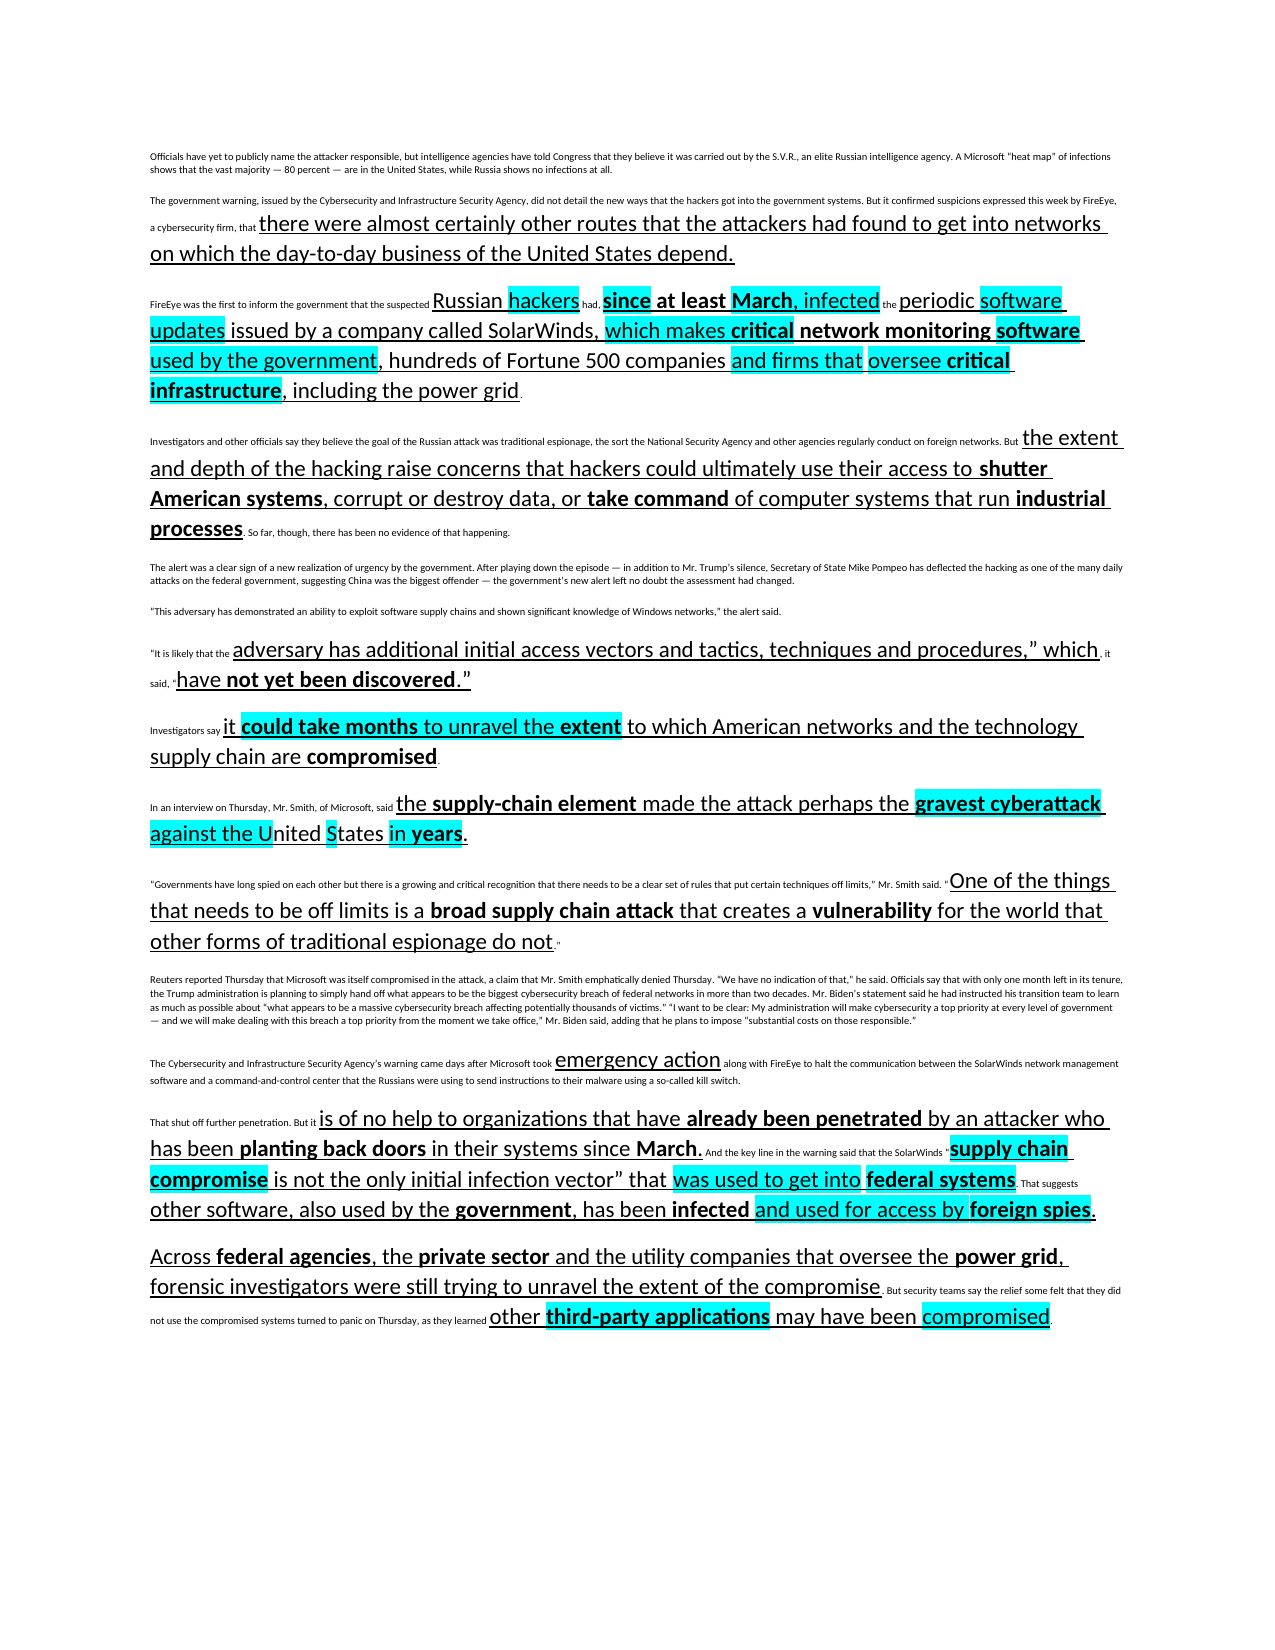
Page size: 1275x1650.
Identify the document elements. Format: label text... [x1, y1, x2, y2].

text Investigators say it could take months to unravel the extent to which American networks and the technology supply chain are compromised. [150, 712, 1125, 771]
text “This adversary has demonstrated an ability to exploit software supply chains and shown significant knowledge of Windows networks,” the alert said. [150, 605, 1125, 618]
text Across federal agencies, the private sector and the utility companies that oversee the power grid, forensic investigators were still trying to unravel the extent of the compromise. But security teams say the relief some felt that they did not use the compromised systems turned to panic on Thursday, as they learned other third-party applications may have been compromised. [150, 1242, 1125, 1330]
text The alert was a clear sign of a new realization of urgency by the government. After playing down the episode — in addition to Mr. Trump’s silence, Secretary of State Mike Pompeo has deflected the hacking as one of the many daily attacks on the federal government, suggesting China was the biggest offender — the government’s new alert left no doubt the assessment had changed. [150, 561, 1125, 587]
text That shut off further penetration. But it is of no help to organizations that have already been penetrated by an attacker who has been planting back doors in their systems since March. And the key line in the warning said that the SolarWinds “supply chain compromise is not the only initial infection vector” that was used to get into federal systems. That suggests other software, also used by the government, has been infected and used for access by foreign spies. [150, 1104, 1125, 1223]
text FireEye was the first to inform the government that the suspected Russian hackers had, since at least March, infected the periodic software updates issued by a company called SolarWinds, which makes critical network monitoring software used by the government, hundreds of Fortune 500 companies and firms that oversee critical infrastructure, including the power grid. [150, 286, 1125, 404]
text “Governments have long spied on each other but there is a growing and critical recognition that there needs to be a clear set of rules that put certain techniques off limits,” Mr. Smith said. “One of the things that needs to be off limits is a broad supply chain attack that creates a vulnerability for the world that other forms of traditional espionage do not.” [150, 866, 1125, 955]
text The government warning, issued by the Cybersecurity and Infrastructure Security Agency, did not detail the new ways that the hackers got into the government systems. But it confirmed suspicions expressed this week by FireEye, a cybersecurity firm, that there were almost certainly other routes that the attackers had found to get into networks on which the day-to-day business of the United States depend. [150, 194, 1125, 267]
text In an interview on Thursday, Mr. Smith, of Microsoft, said the supply-chain element made the attack perhaps the gravest cyberattack against the United States in years. [150, 789, 1125, 848]
text Officials have yet to publicly name the attacker responsible, but intelligence agencies have told Congress that they believe it was carried out by the S.V.R., an elite Russian intelligence agency. A Microsoft “heat map” of infections shows that the vast majority — 80 percent — are in the United States, while Russia shows no infections at all. [150, 150, 1125, 176]
text The Cybersecurity and Infrastructure Security Agency’s warning came days after Microsoft took emergency action along with FireEye to halt the communication between the SolarWinds network management software and a command-and-control center that the Russians were using to send instructions to their malware using a so-called kill switch. [150, 1045, 1125, 1087]
text “It is likely that the adversary has additional initial access vectors and tactics, techniques and procedures,” which, it said, “have not yet been discovered.” [150, 635, 1125, 693]
text Investigators and other officials say they believe the goal of the Russian attack was traditional espionage, the sort the National Security Agency and other agencies regularly conduct on foreign networks. But the extent and depth of the hacking raise concerns that hackers could ultimately use their access to shutter American systems, corrupt or destroy data, or take command of computer systems that run industrial processes. So far, though, there has been no evidence of that happening. [150, 423, 1125, 542]
